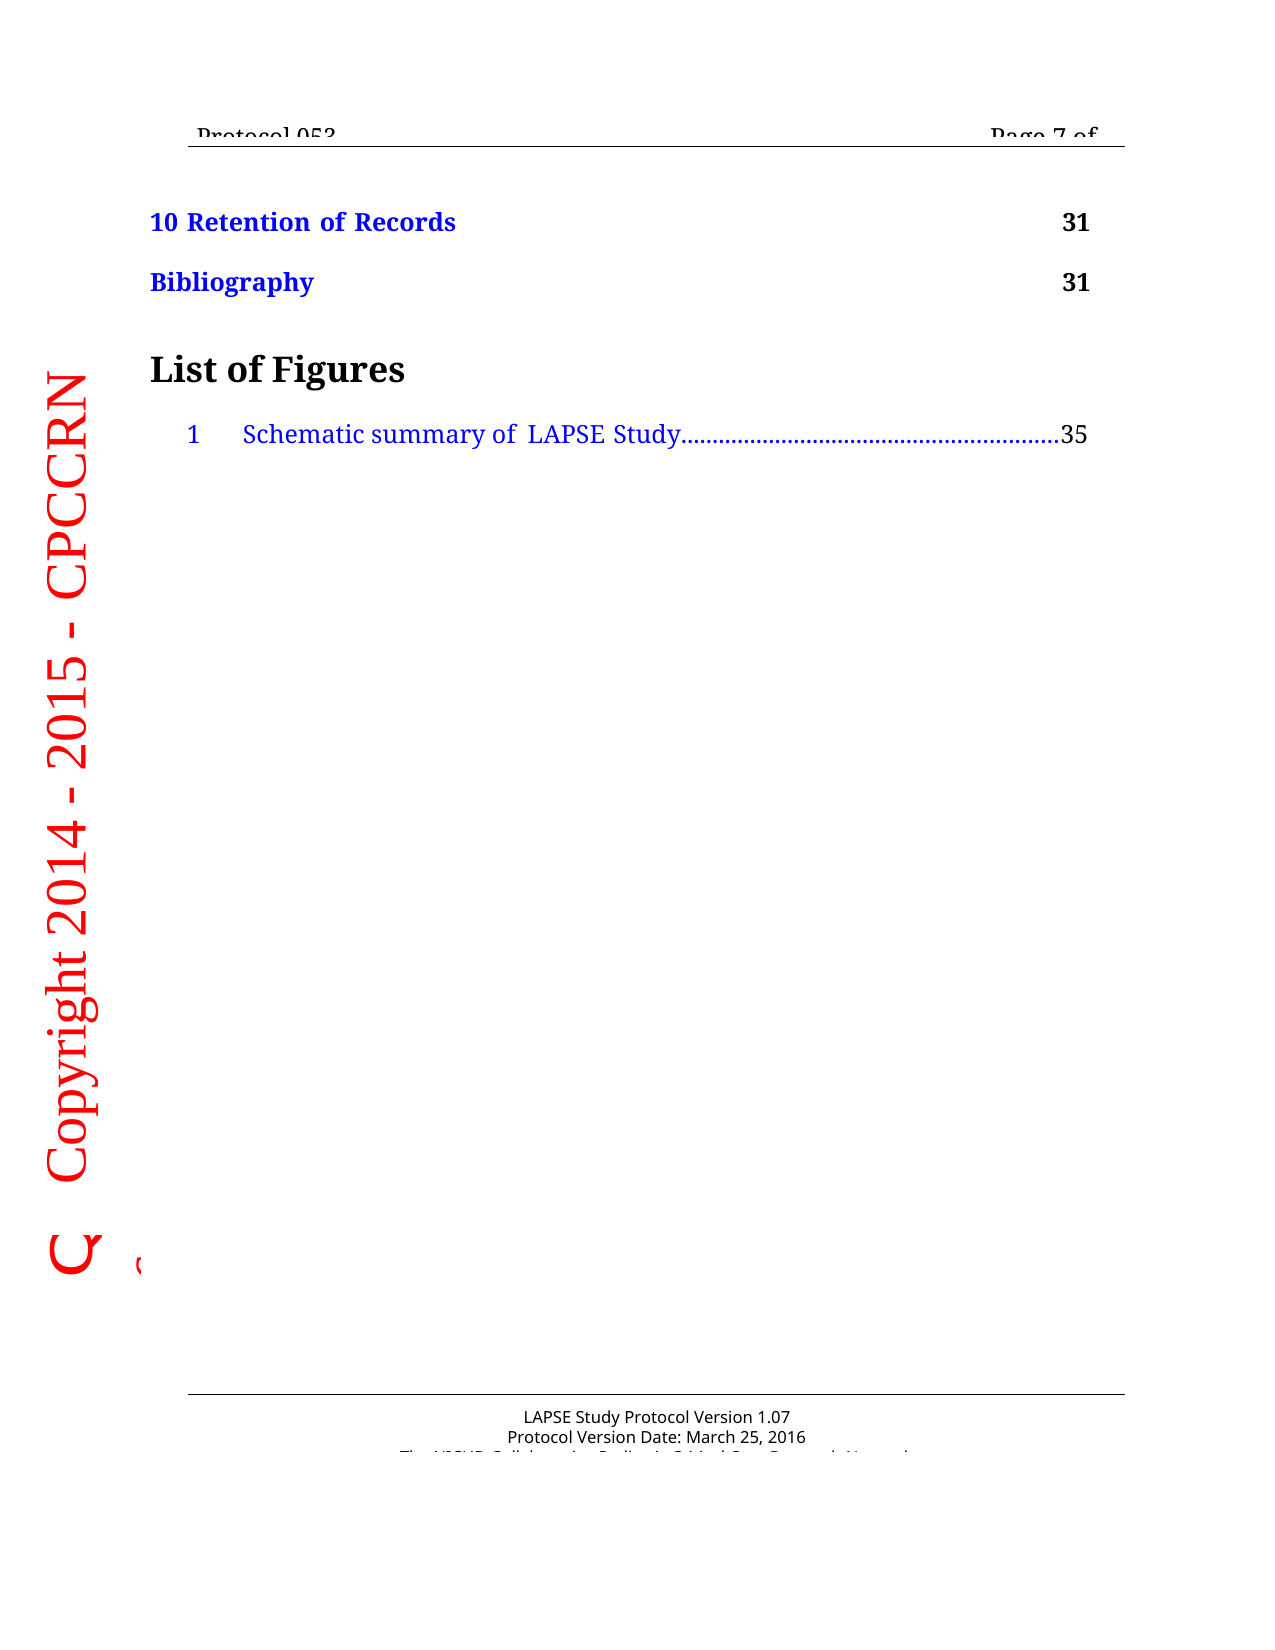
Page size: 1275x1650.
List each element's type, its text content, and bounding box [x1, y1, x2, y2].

subtitle Retention of Records 31 [150, 205, 1275, 239]
text 1 Schematic summary of LAPSE Study 35 [187, 416, 1275, 451]
subtitle Bibliography 31 [150, 265, 1275, 299]
subtitle List of Figures [150, 344, 1275, 392]
